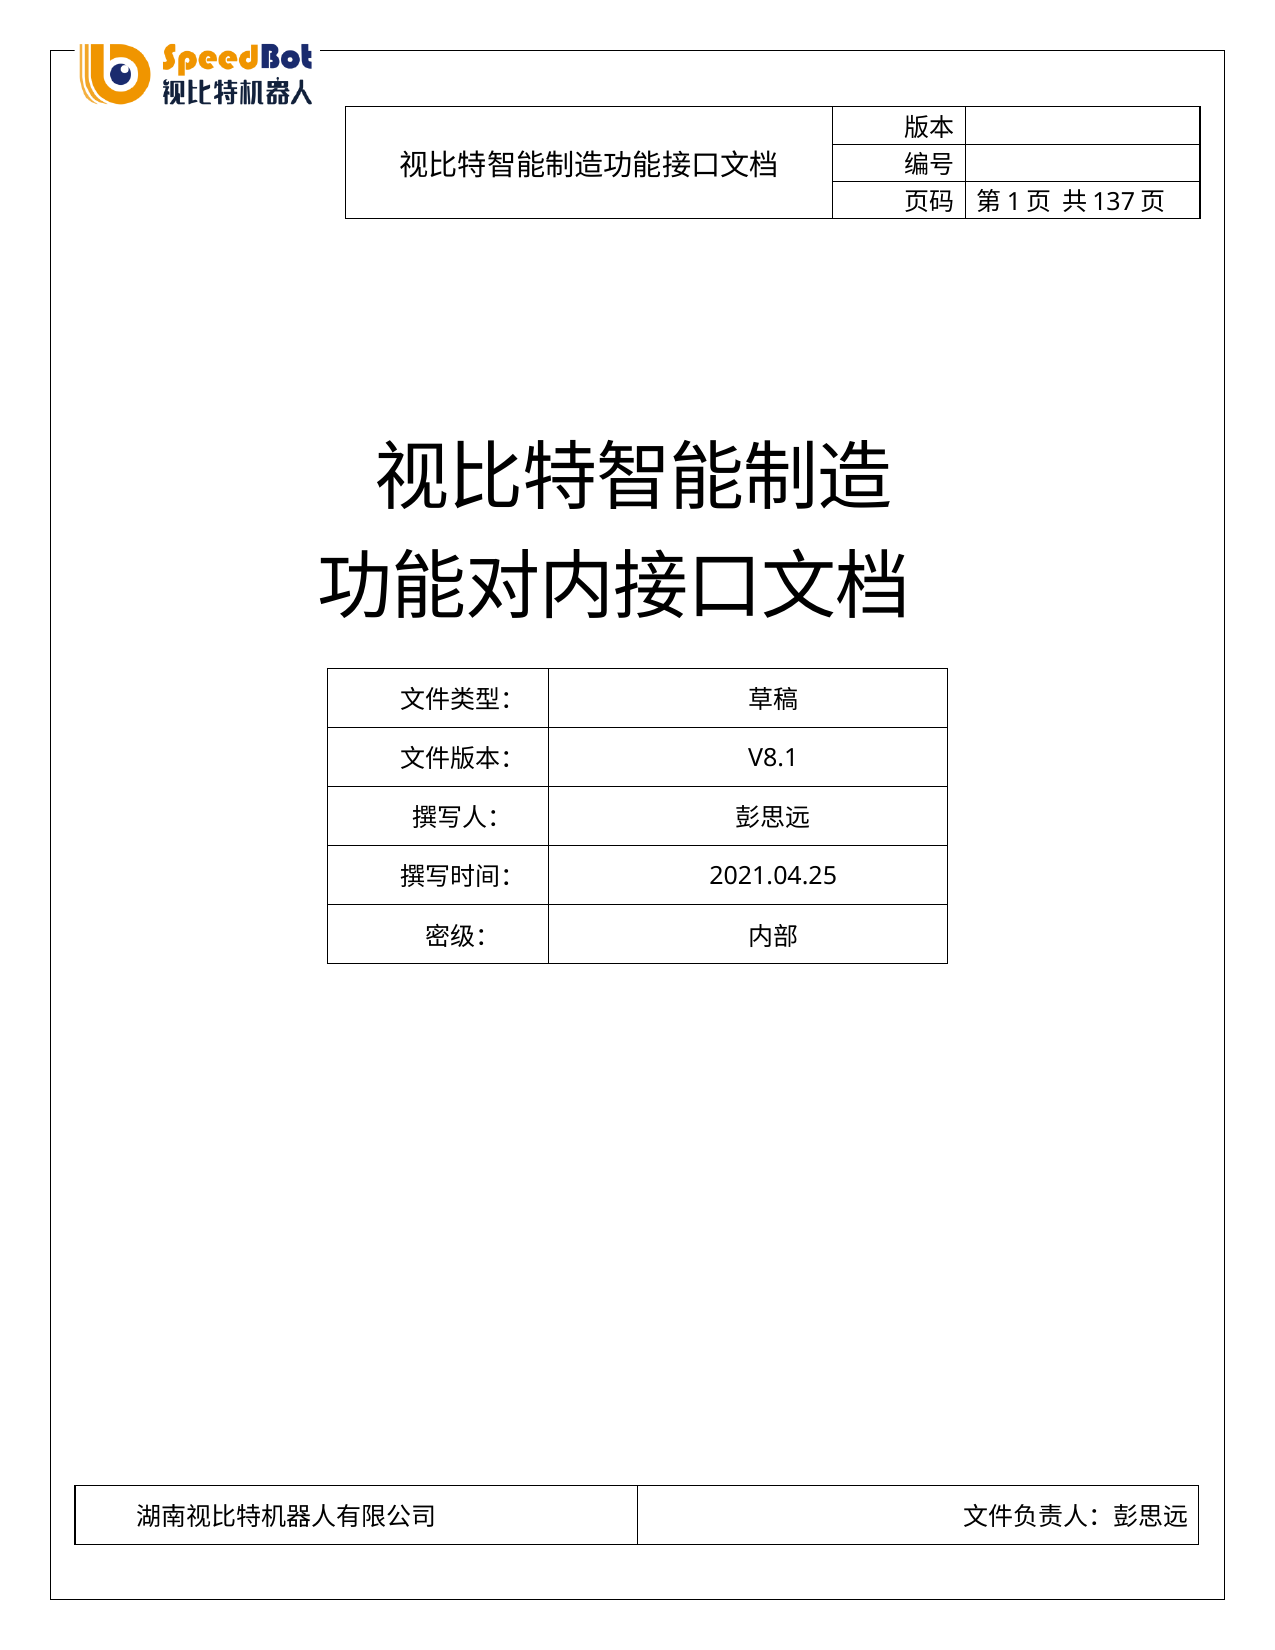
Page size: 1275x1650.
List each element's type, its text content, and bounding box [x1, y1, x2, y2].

table_cell 密级： [328, 905, 548, 963]
table_cell 彭思远 [549, 787, 947, 845]
table_cell 2021.04.25 [549, 846, 947, 904]
picture [73, 20, 320, 127]
table_header 草稿 [549, 669, 947, 727]
title 视比特智能制造 [152, 416, 1200, 525]
title 功能对内接口文档 [75, 525, 1200, 634]
table_cell 文件版本： [328, 728, 548, 786]
table_cell 撰写人： [328, 787, 548, 845]
table_header 文件类型： [328, 669, 548, 727]
table_cell V8.1 [549, 728, 947, 786]
table_cell 撰写时间： [328, 846, 548, 904]
table_cell 内部 [549, 905, 947, 963]
